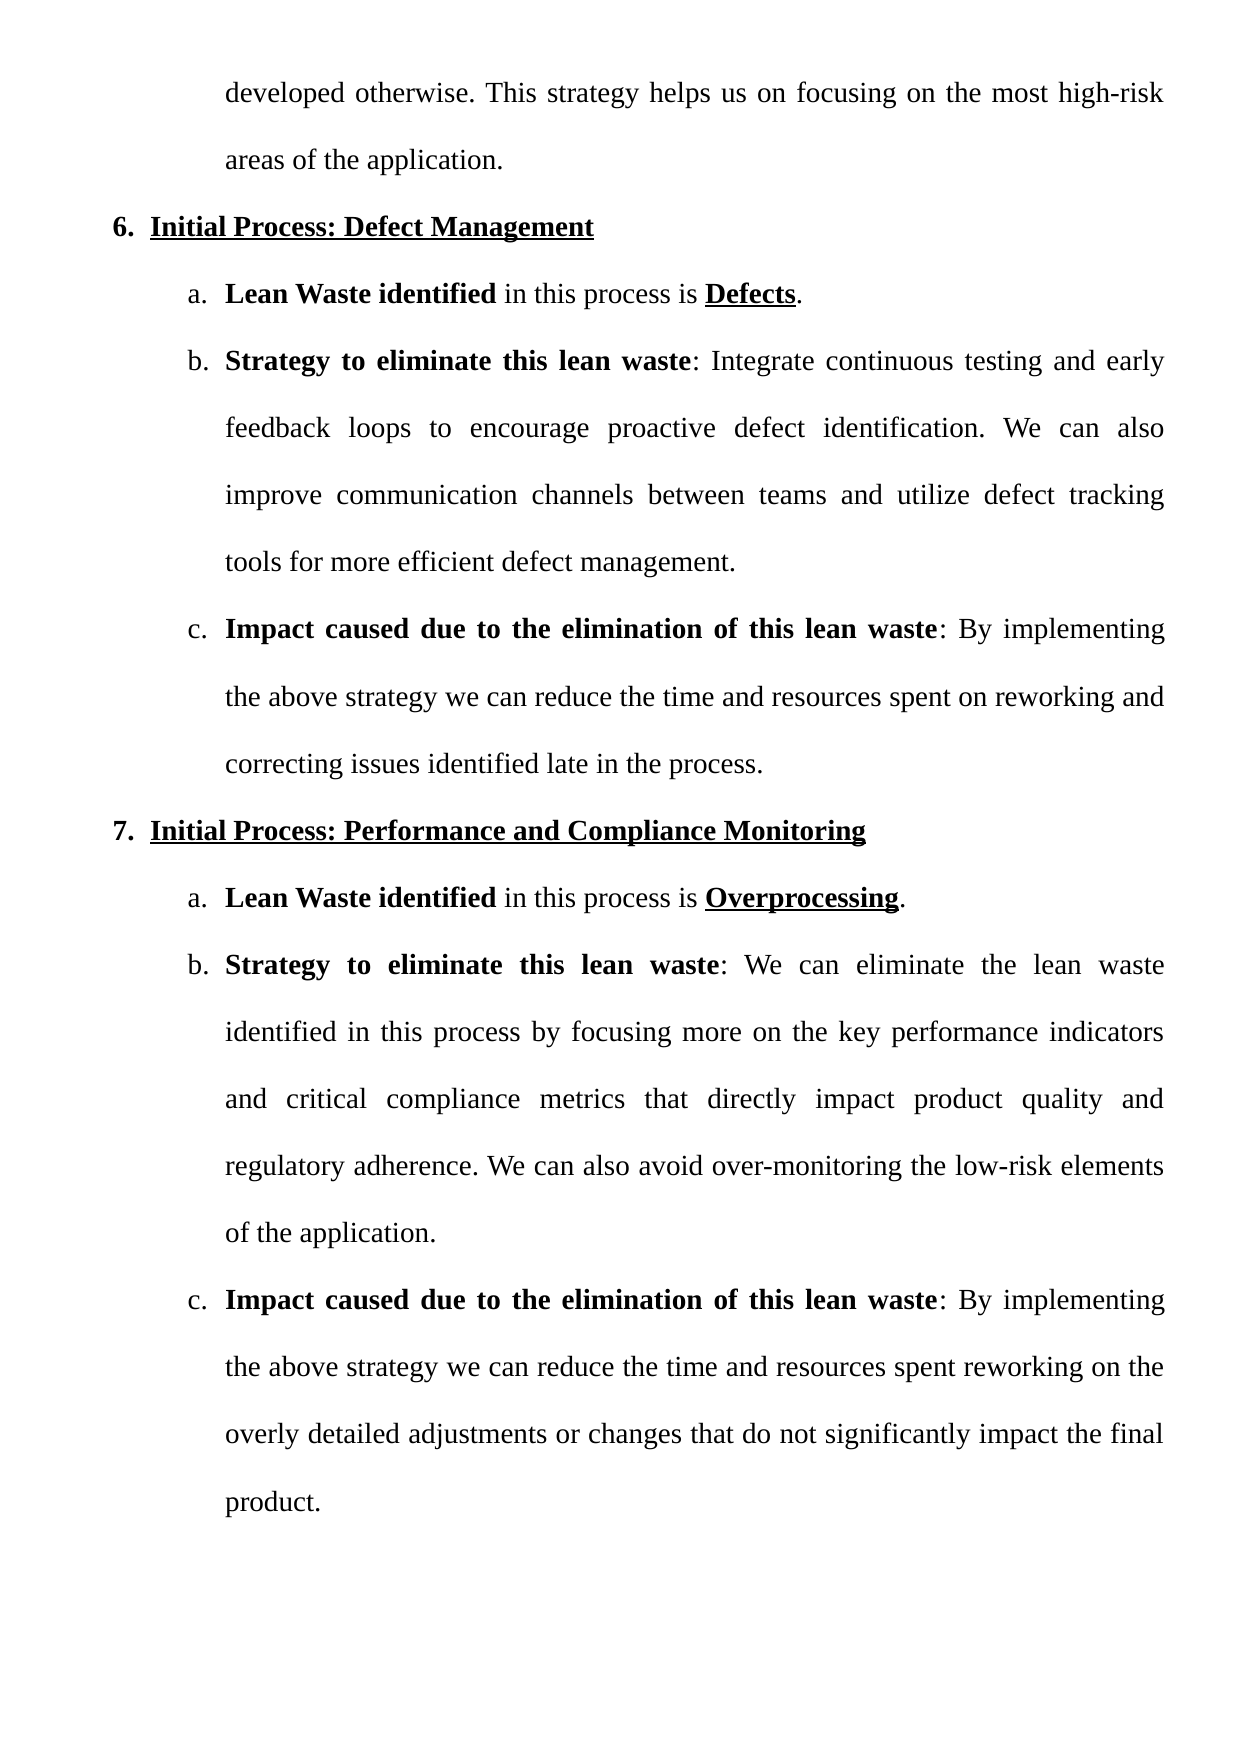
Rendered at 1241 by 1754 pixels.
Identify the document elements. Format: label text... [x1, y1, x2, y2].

list Strategy to eliminate this lean waste: Integrate continuous testing and early feedback loops to encourage proactive defect identification. We can also improve communication channels between teams and utilize defect tracking tools for more efficient defect management. [187, 343, 1165, 578]
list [187, 75, 1165, 176]
list Initial Process: Performance and Compliance Monitoring [112, 813, 1165, 846]
list Lean Waste identified in this process is Overprocessing. [187, 880, 1165, 913]
list Impact caused due to the elimination of this lean waste: By implementing the above strategy we can reduce the time and resources spent on reworking and correcting issues identified late in the process. [187, 612, 1165, 779]
list Impact caused due to the elimination of this lean waste: By implementing the above strategy we can reduce the time and resources spent reworking on the overly detailed adjustments or changes that do not significantly impact the final product. [187, 1282, 1165, 1517]
list Initial Process: Defect Management [112, 209, 1165, 243]
list Lean Waste identified in this process is Defects. [187, 276, 1165, 310]
list Strategy to eliminate this lean waste: We can eliminate the lean waste identified in this process by focusing more on the key performance indicators and critical compliance metrics that directly impact product quality and regulatory adherence. We can also avoid over-monitoring the low-risk elements of the application. [187, 947, 1165, 1249]
